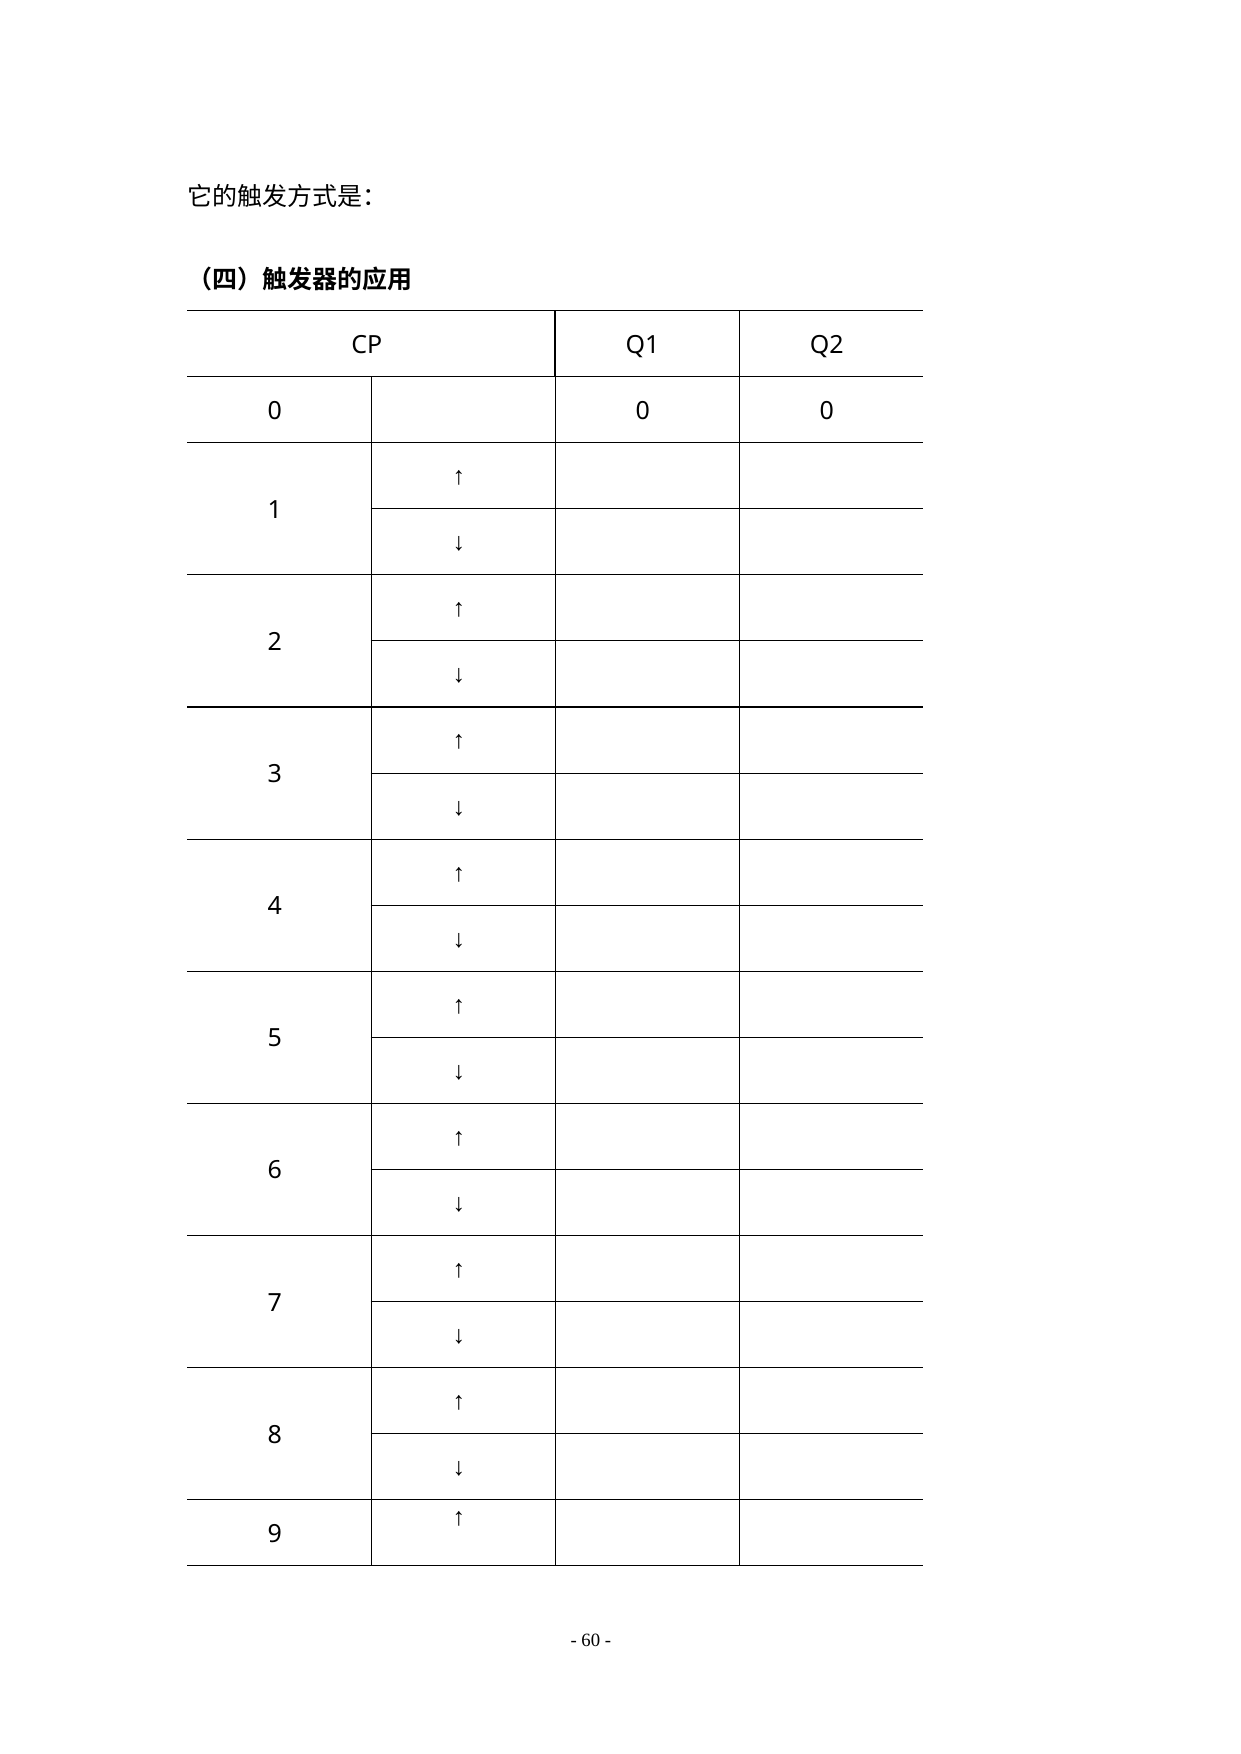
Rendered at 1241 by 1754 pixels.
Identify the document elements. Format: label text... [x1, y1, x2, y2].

table_cell ↑ [372, 840, 555, 904]
table_header CP [187, 311, 554, 376]
table_cell [556, 708, 739, 772]
table_cell ↓ [372, 774, 555, 838]
table_cell [556, 509, 739, 574]
table_cell ↑ [372, 1104, 555, 1169]
table_cell 4 [187, 840, 371, 971]
table_cell [740, 840, 923, 904]
table_cell [740, 575, 923, 640]
table_cell [740, 1500, 923, 1565]
table_cell ↑ [372, 443, 555, 508]
table_cell [740, 1236, 923, 1301]
table_cell 8 [187, 1368, 371, 1499]
table_cell [372, 377, 555, 442]
table_cell [556, 1368, 739, 1433]
table_cell [556, 1500, 739, 1565]
text 它的触发方式是： [187, 162, 994, 227]
table_cell [740, 1434, 923, 1499]
table_cell [740, 1170, 923, 1235]
table_cell ↓ [372, 906, 555, 971]
table_cell [556, 1170, 739, 1235]
table_cell ↓ [372, 509, 555, 574]
table_cell ↑ [372, 1236, 555, 1301]
table_cell [556, 575, 739, 640]
table_cell 9 [187, 1500, 371, 1565]
table_cell [556, 906, 739, 971]
table_cell ↓ [372, 1170, 555, 1235]
table_cell [740, 641, 923, 706]
table_cell [556, 443, 739, 508]
table_cell [740, 708, 923, 772]
table_cell ↑ [372, 972, 555, 1037]
table_cell [740, 443, 923, 508]
table_cell [556, 1236, 739, 1301]
table_cell 6 [187, 1104, 371, 1235]
table_cell ↓ [372, 1434, 555, 1499]
table_cell [740, 1368, 923, 1433]
table_cell [556, 972, 739, 1037]
table_cell [556, 1104, 739, 1169]
table_cell ↑ [372, 708, 555, 772]
table_cell [740, 509, 923, 574]
table_cell [740, 972, 923, 1037]
table_cell [556, 641, 739, 706]
table_cell ↓ [372, 1038, 555, 1103]
table_cell ↑ [372, 1368, 555, 1433]
table_cell [740, 1038, 923, 1103]
table_header Q1 [556, 311, 739, 376]
table_cell [556, 1434, 739, 1499]
table_cell [740, 906, 923, 971]
text （四）触发器的应用 [187, 245, 994, 310]
table_cell ↓ [372, 641, 555, 706]
table_cell 0 [556, 377, 739, 442]
table_cell [740, 1302, 923, 1367]
table_cell 7 [187, 1236, 371, 1367]
table_cell 3 [187, 708, 371, 838]
table_cell 2 [187, 575, 371, 706]
table_cell [556, 774, 739, 838]
table_cell [740, 774, 923, 838]
table_header Q2 [740, 311, 923, 376]
table_cell [556, 1038, 739, 1103]
table_cell [740, 1104, 923, 1169]
table_cell [556, 1302, 739, 1367]
table_cell ↑ [372, 1500, 555, 1565]
table_cell ↑ [372, 575, 555, 640]
table_cell 5 [187, 972, 371, 1103]
table_cell 1 [187, 443, 371, 574]
table_cell ↓ [372, 1302, 555, 1367]
table_cell [556, 840, 739, 904]
table_cell 0 [187, 377, 371, 442]
table_cell 0 [740, 377, 923, 442]
